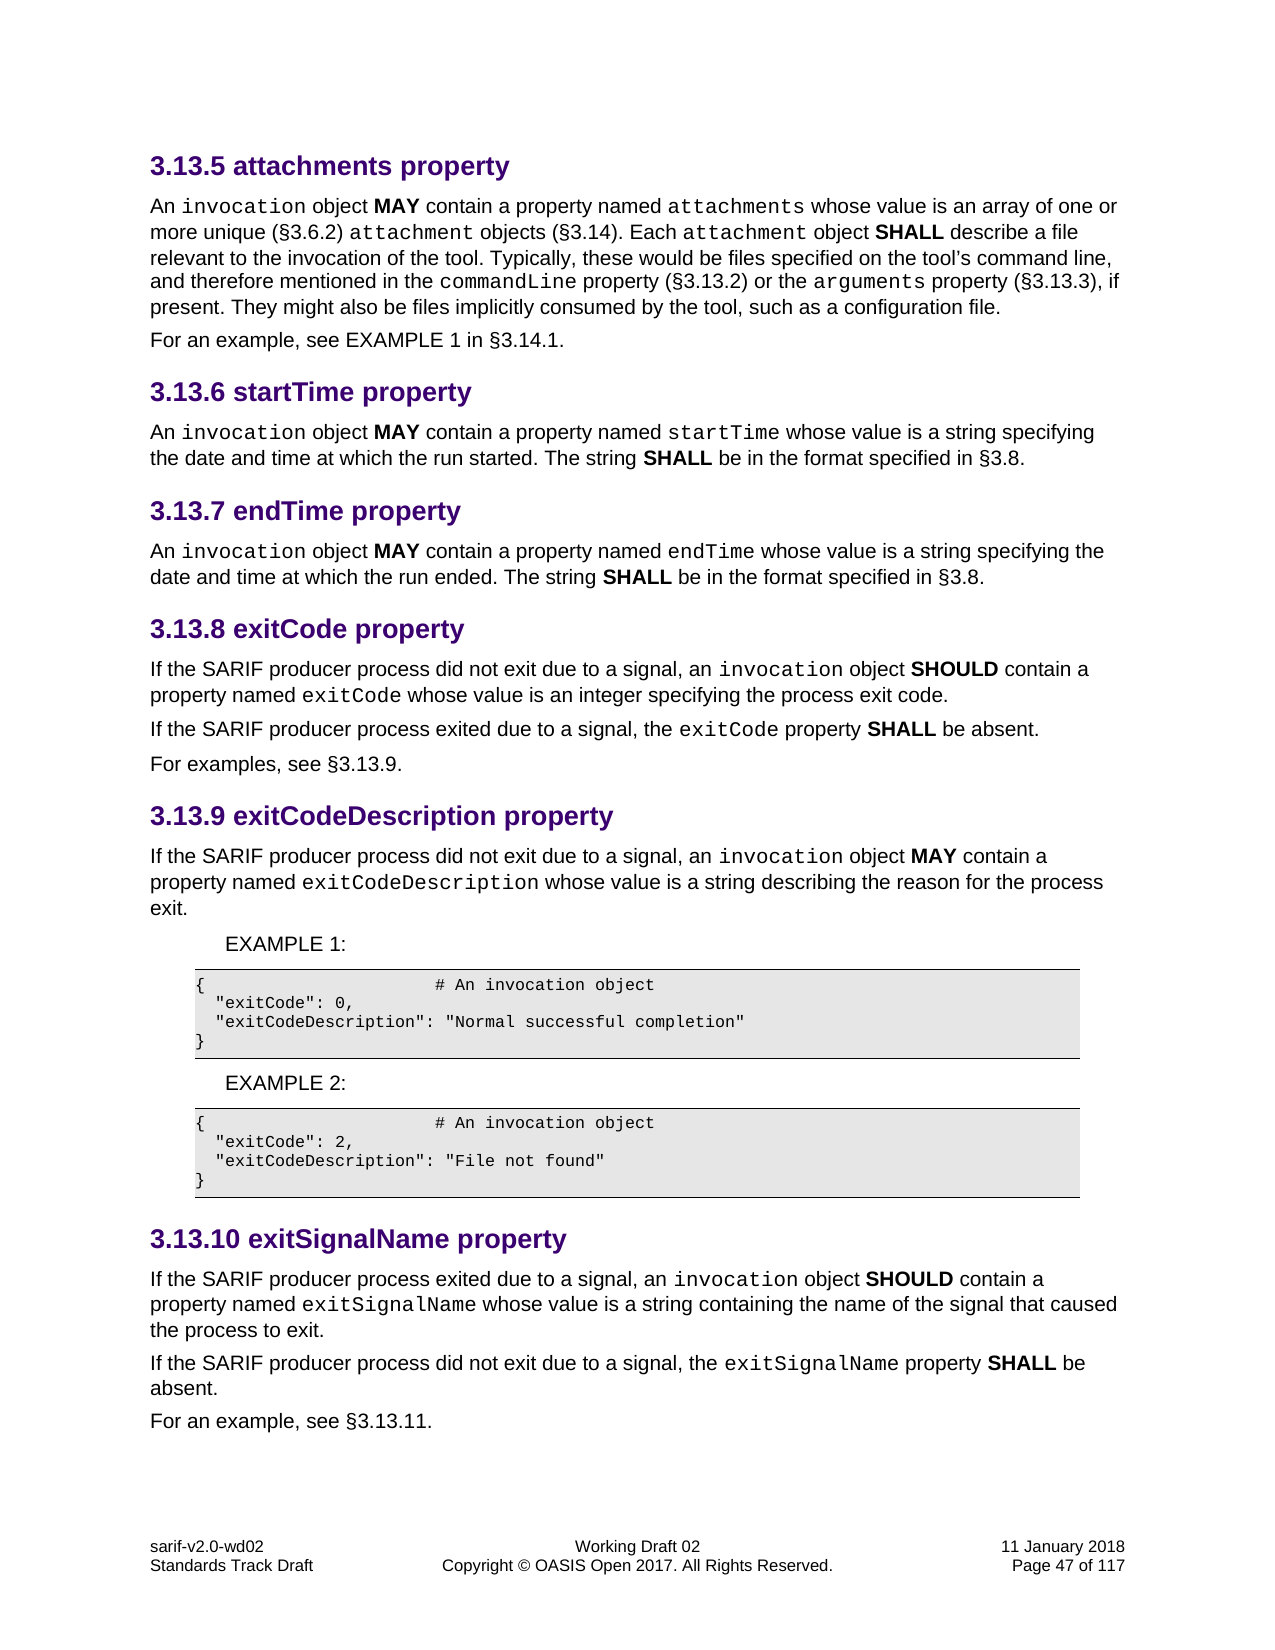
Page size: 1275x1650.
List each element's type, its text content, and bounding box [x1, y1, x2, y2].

text EXAMPLE 2: [225, 1071, 1050, 1095]
subtitle exitCodeDescription property [150, 800, 1125, 832]
text "exitCode": 2, [195, 1127, 1080, 1145]
subtitle startTime property [150, 376, 1125, 408]
text "exitCodeDescription": "File not found" [195, 1145, 1080, 1164]
text If the SARIF producer process did not exit due to a signal, an invocation object SHOULD contain a property named exitCode whose value is an integer specifying the process exit code. [150, 657, 1125, 709]
text "exitCode": 0, [195, 988, 1080, 1006]
text } [195, 1164, 1080, 1197]
text For an example, see §3.13.11. [150, 1408, 1125, 1432]
text } [195, 1025, 1080, 1058]
text If the SARIF producer process did not exit due to a signal, the exitSignalName property SHALL be absent. [150, 1350, 1125, 1400]
text For an example, see EXAMPLE 1 in §3.14.1. [150, 327, 1125, 351]
subtitle exitCode property [150, 613, 1125, 645]
text An invocation object MAY contain a property named endTime whose value is a string specifying the date and time at which the run ended. The string SHALL be in the format specified in §3.8. [150, 539, 1125, 588]
text If the SARIF producer process exited due to a signal, the exitCode property SHALL be absent. [150, 717, 1125, 743]
text "exitCodeDescription": "Normal successful completion" [195, 1006, 1080, 1025]
subtitle endTime property [150, 495, 1125, 526]
subtitle attachments property [150, 150, 1125, 181]
subtitle exitSignalName property [150, 1223, 1125, 1254]
text { # An invocation object [195, 970, 1080, 988]
text For examples, see §3.13.9. [150, 751, 1125, 775]
text EXAMPLE 1: [225, 932, 1050, 956]
text If the SARIF producer process did not exit due to a signal, an invocation object MAY contain a property named exitCodeDescription whose value is a string describing the reason for the process exit. [150, 844, 1125, 920]
text { # An invocation object [195, 1109, 1080, 1127]
